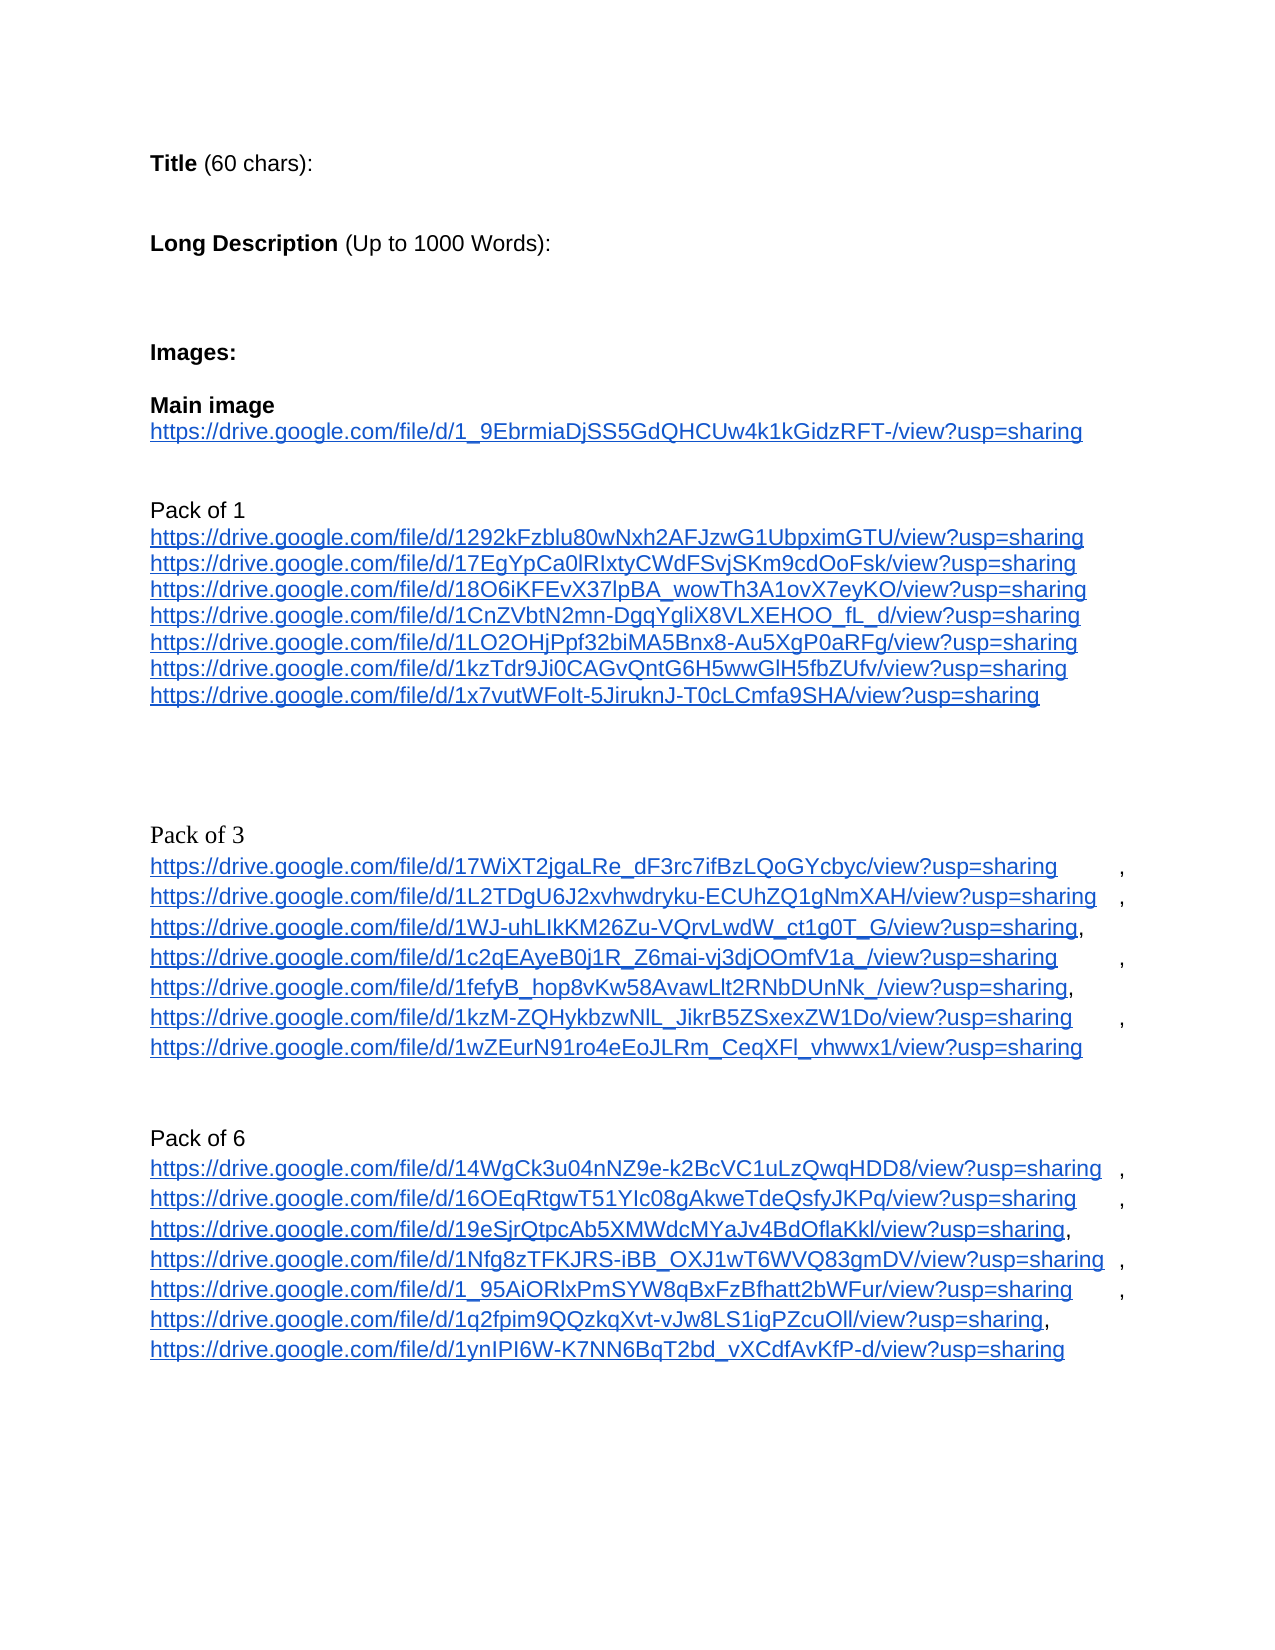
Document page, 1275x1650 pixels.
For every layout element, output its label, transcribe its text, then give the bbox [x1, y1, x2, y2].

text Main image [150, 392, 1125, 418]
text Long Description (Up to 1000 Words): [150, 230, 1125, 256]
text https://drive.google.com/file/d/1292kFzblu80wNxh2AFJzwG1UbpximGTU/view?usp=sharing [150, 523, 1125, 550]
text https://drive.google.com/file/d/17WiXT2jgaLRe_dF3rc7ifBzLQoGYcbyc/view?usp=sharing , https://drive.google.com/file/d/1L2TDgU6J2xvhwdryku-ECUhZQ1gNmXAH/view?usp=sharing , https://drive.google.com/file/d/1WJ-uhLIkKM26Zu-VQrvLwdW_ct1g0T_G/view?usp=sharing, https://drive.google.com/file/d/1c2qEAyeB0j1R_Z6mai-vj3djOOmfV1a_/view?usp=sharing , https://drive.google.com/file/d/1fefyB_hop8vKw58AvawLlt2RNbDUnNk_/view?usp=sharing, https://drive.google.com/file/d/1kzM-ZQHykbzwNlL_JikrB5ZSxexZW1Do/view?usp=sharing , https://drive.google.com/file/d/1wZEurN91ro4eEoJLRm_CeqXFl_vhwwx1/view?usp=sharing [150, 853, 1125, 1061]
text https://drive.google.com/file/d/18O6iKFEvX37lpBA_wowTh3A1ovX7eyKO/view?usp=sharing [150, 576, 1125, 602]
text https://drive.google.com/file/d/1x7vutWFoIt-5JiruknJ-T0cLCmfa9SHA/view?usp=sharing [150, 682, 1125, 708]
text Pack of 6 [150, 1125, 1125, 1151]
text https://drive.google.com/file/d/17EgYpCa0lRIxtyCWdFSvjSKm9cdOoFsk/view?usp=sharing [150, 550, 1125, 576]
text https://drive.google.com/file/d/1CnZVbtN2mn-DgqYgliX8VLXEHOO_fL_d/view?usp=sharing [150, 602, 1125, 629]
text https://drive.google.com/file/d/14WgCk3u04nNZ9e-k2BcVC1uLzQwqHDD8/view?usp=sharing , https://drive.google.com/file/d/16OEqRtgwT51YIc08gAkweTdeQsfyJKPq/view?usp=sharing , https://drive.google.com/file/d/19eSjrQtpcAb5XMWdcMYaJv4BdOflaKkl/view?usp=sharing, https://drive.google.com/file/d/1Nfg8zTFKJRS-iBB_OXJ1wT6WVQ83gmDV/view?usp=sharing , https://drive.google.com/file/d/1_95AiORlxPmSYW8qBxFzBfhatt2bWFur/view?usp=sharing , https://drive.google.com/file/d/1q2fpim9QQzkqXvt-vJw8LS1igPZcuOll/view?usp=sharing, https://drive.google.com/file/d/1ynIPI6W-K7NN6BqT2bd_vXCdfAvKfP-d/view?usp=sharing [150, 1155, 1125, 1393]
text https://drive.google.com/file/d/1_9EbrmiaDjSS5GdQHCUw4k1kGidzRFT-/view?usp=sharing [150, 418, 1125, 444]
text https://drive.google.com/file/d/1LO2OHjPpf32biMA5Bnx8-Au5XgP0aRFg/view?usp=sharing [150, 629, 1125, 655]
text https://drive.google.com/file/d/1kzTdr9Ji0CAGvQntG6H5wwGlH5fbZUfv/view?usp=sharing [150, 655, 1125, 682]
text Pack of 1 [150, 497, 1125, 523]
text Title (60 chars): [150, 150, 1125, 176]
text Images: [150, 339, 1125, 365]
text Pack of 3 [150, 787, 1125, 849]
